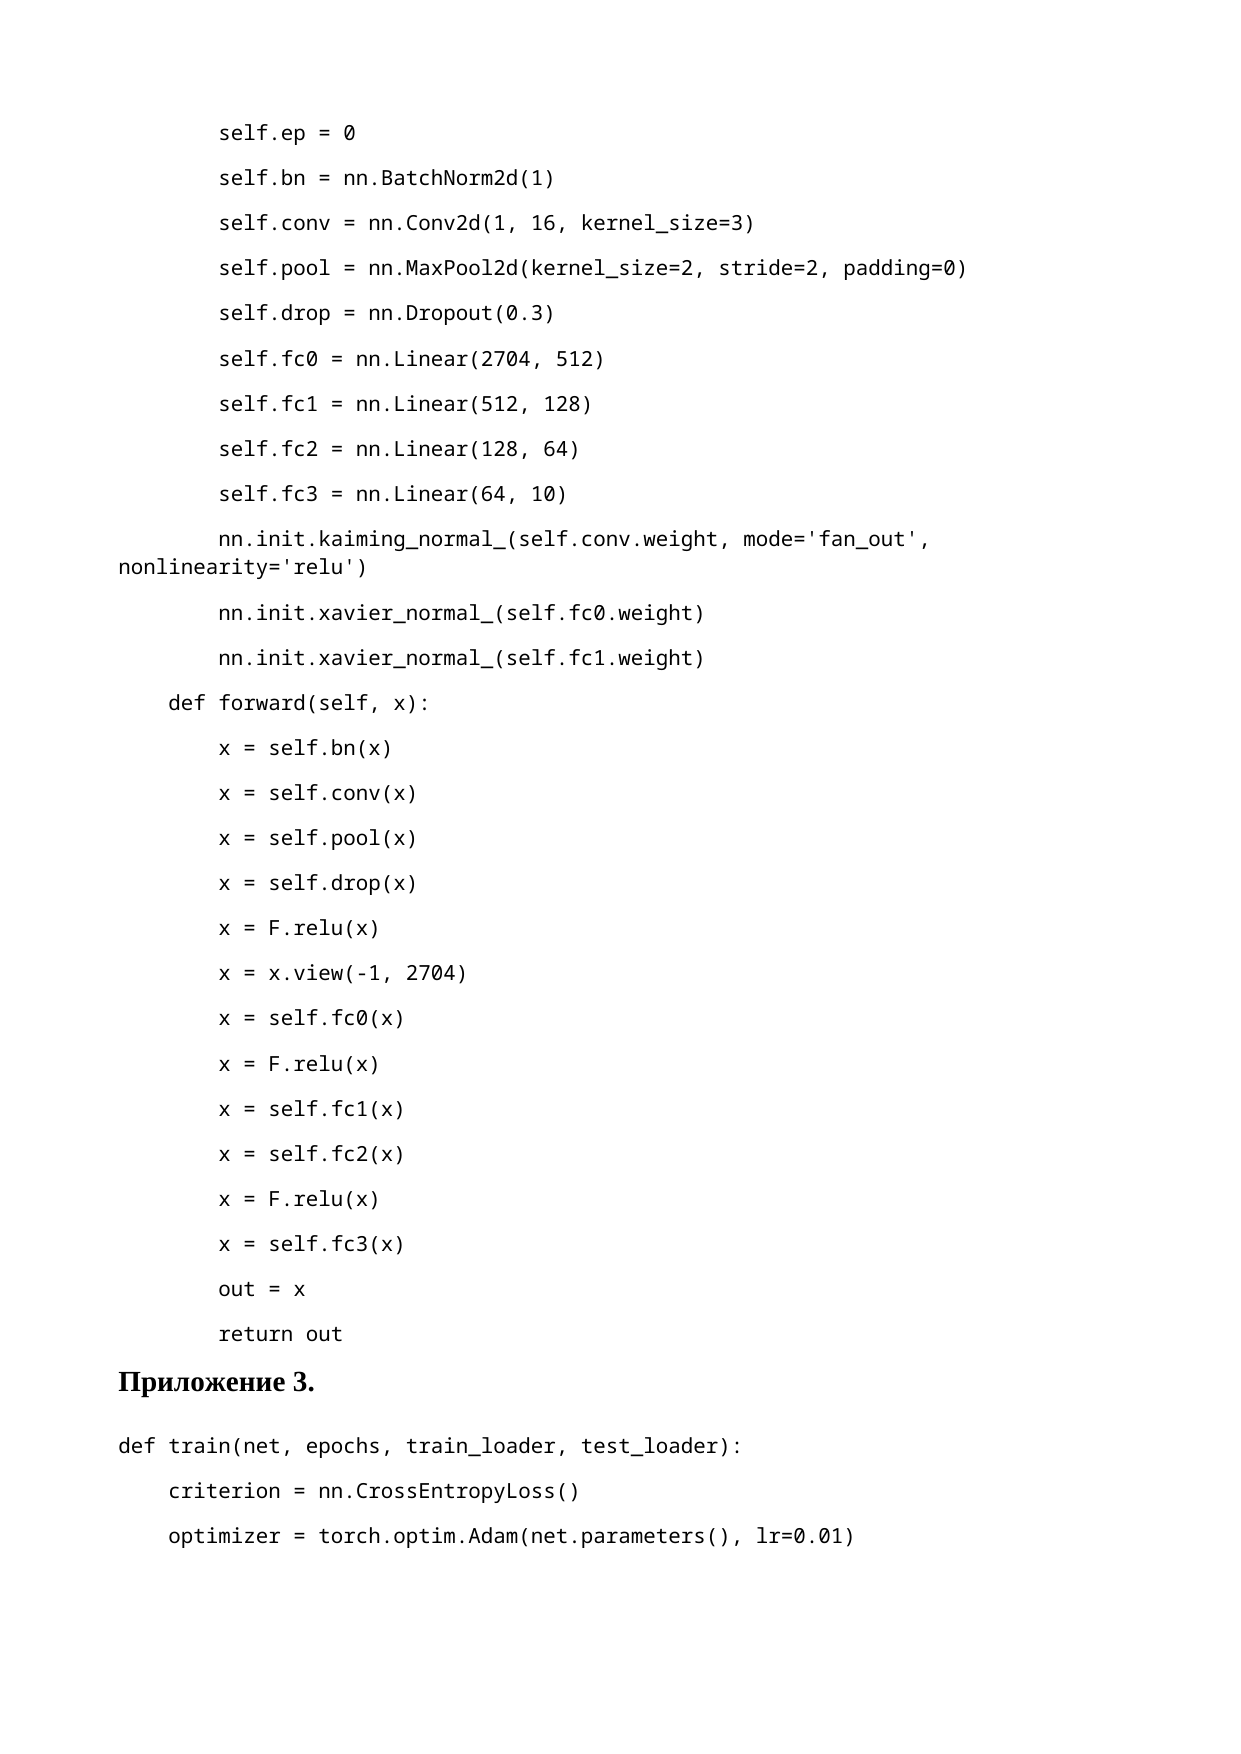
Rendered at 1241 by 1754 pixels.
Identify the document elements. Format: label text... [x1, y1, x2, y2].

text criterion = nn.CrossEntropyLoss() [118, 1476, 1134, 1505]
text self.ep = 0 [118, 118, 1134, 147]
text x = self.bn(x) [118, 733, 1134, 761]
text self.conv = nn.Conv2d(1, 16, kernel_size=3) [118, 208, 1134, 237]
text x = self.drop(x) [118, 868, 1134, 897]
text x = self.fc3(x) [118, 1229, 1134, 1257]
text x = self.fc0(x) [118, 1003, 1134, 1032]
text x = self.conv(x) [118, 778, 1134, 806]
text x = self.fc2(x) [118, 1139, 1134, 1167]
text self.fc3 = nn.Linear(64, 10) [118, 479, 1134, 507]
text x = self.fc1(x) [118, 1094, 1134, 1122]
text self.fc2 = nn.Linear(128, 64) [118, 434, 1134, 462]
text optimizer = torch.optim.Adam(net.parameters(), lr=0.01) [118, 1522, 1134, 1550]
text x = F.relu(x) [118, 913, 1134, 942]
text self.pool = nn.MaxPool2d(kernel_size=2, stride=2, padding=0) [118, 253, 1134, 282]
text x = F.relu(x) [118, 1049, 1134, 1077]
text def forward(self, x): [118, 688, 1134, 716]
text out = x [118, 1274, 1134, 1303]
text nn.init.kaiming_normal_(self.conv.weight, mode='fan_out', nonlinearity='relu') [118, 524, 1134, 581]
text return out [118, 1319, 1134, 1348]
text x = F.relu(x) [118, 1184, 1134, 1212]
text self.fc1 = nn.Linear(512, 128) [118, 389, 1134, 417]
text Приложение 3. [118, 1364, 1134, 1398]
text self.bn = nn.BatchNorm2d(1) [118, 163, 1134, 192]
text nn.init.xavier_normal_(self.fc1.weight) [118, 643, 1134, 671]
text x = x.view(-1, 2704) [118, 958, 1134, 987]
text self.drop = nn.Dropout(0.3) [118, 298, 1134, 327]
text self.fc0 = nn.Linear(2704, 512) [118, 344, 1134, 372]
text x = self.pool(x) [118, 823, 1134, 852]
text nn.init.xavier_normal_(self.fc0.weight) [118, 598, 1134, 626]
text def train(net, epochs, train_loader, test_loader): [118, 1431, 1134, 1460]
